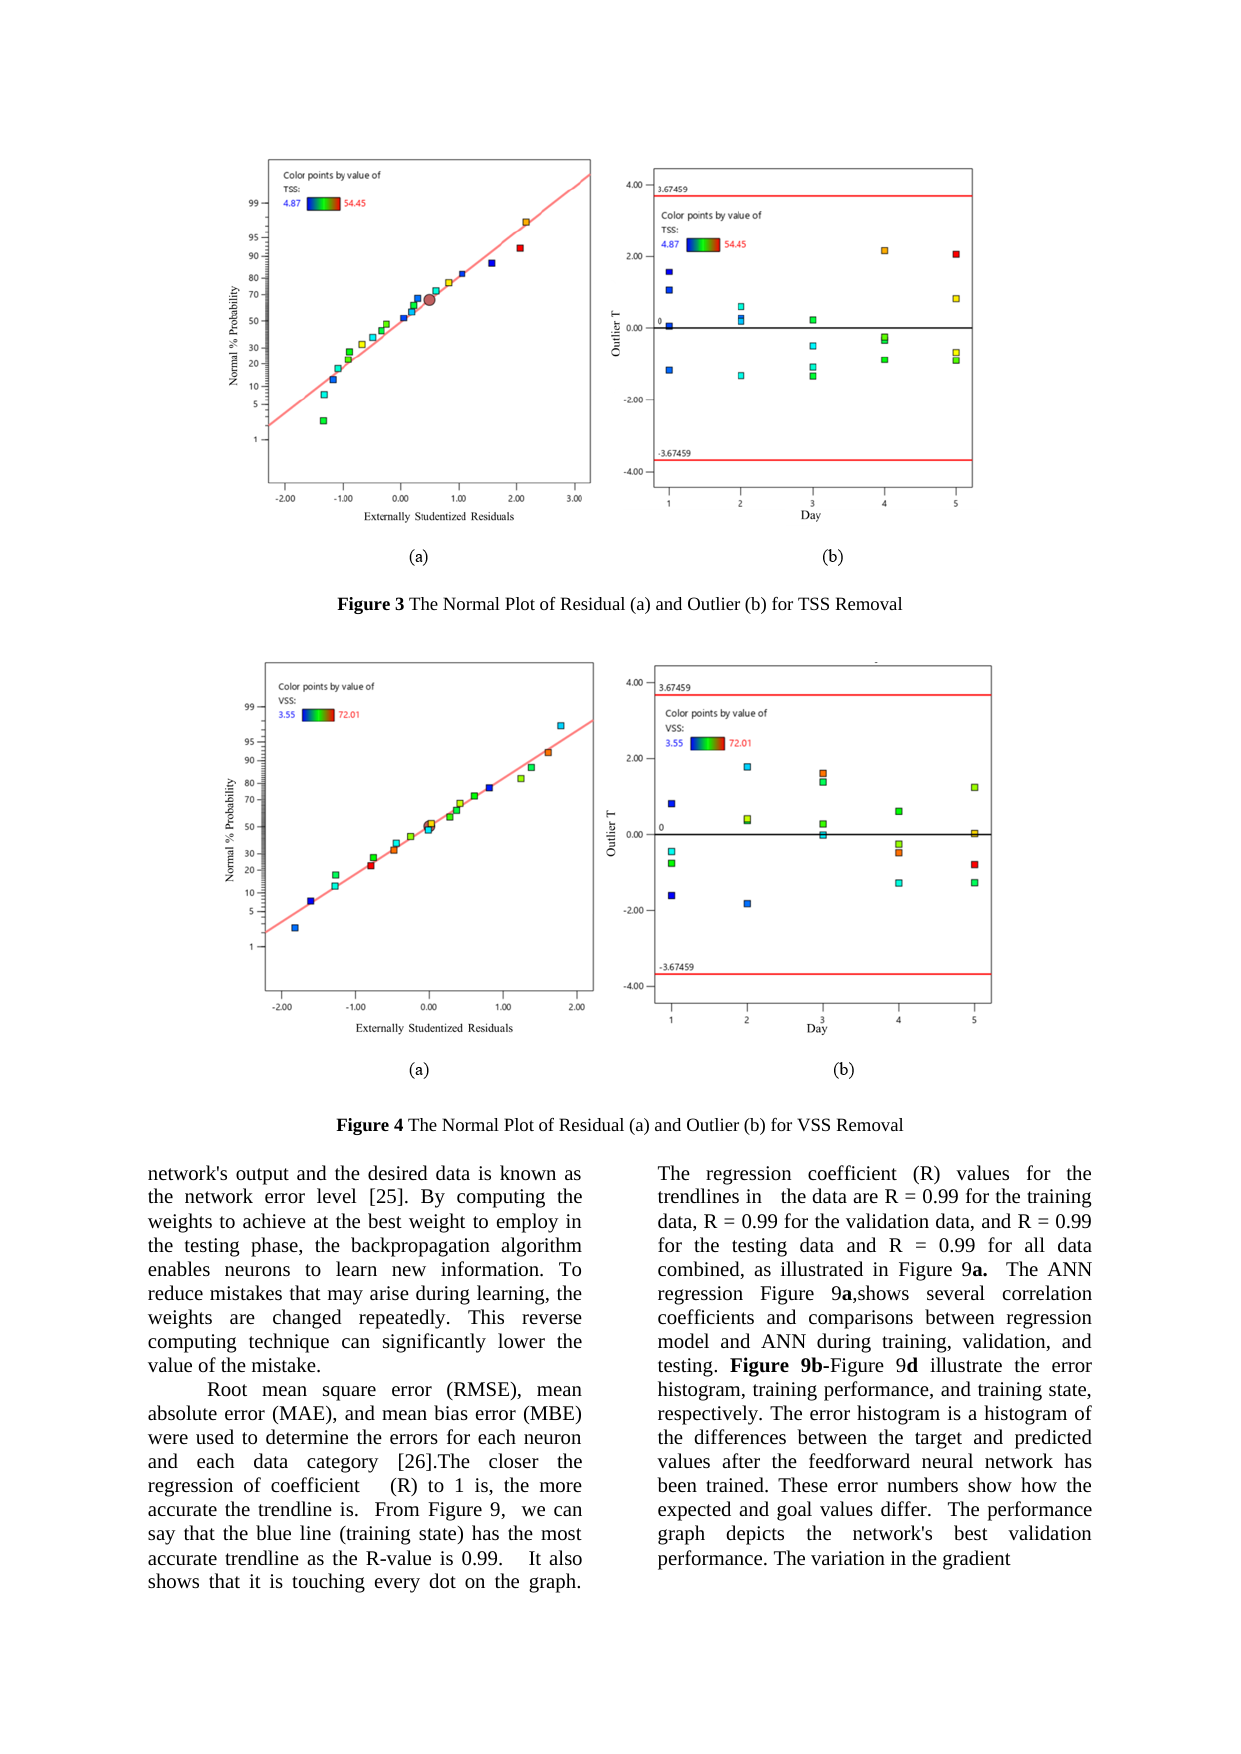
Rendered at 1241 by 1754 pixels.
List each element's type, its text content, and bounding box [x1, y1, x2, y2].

text Figure 3 The Normal Plot of Residual (a) and Outlier (b) for TSS Removal [148, 593, 1092, 614]
text Root mean square error (RMSE), mean absolute error (MAE), and mean bias error (MBE) were used to determine the errors for each neuron and each data category [26].The closer the regression of coefficient (R) to 1 is, the more accurate the trendline is. From Figure 9, we can say that the blue line (training state) has the most accurate trendline as the R-value is 0.99. It also shows that it is touching every dot on the graph. The regression coefficient (R) values for the trendlines in the data are R = 0.99 for the training data, R = 0.99 for the validation data, and R = 0.99 for the testing data and R = 0.99 for all data combined, as illustrated in Figure 9a. The ANN regression Figure 9a,shows several correlation coefficients and comparisons between regression model and ANN during training, validation, and testing. Figure 9b-Figure 9d illustrate the error histogram, training performance, and training state, respectively. The error histogram is a histogram of the differences between the target and predicted values after the feedforward neural network has been trained. These error numbers show how the expected and goal values differ. The performance graph depicts the network's best validation performance. The variation in the gradient [657, 1160, 1092, 1569]
text Figure 4 The Normal Plot of Residual (a) and Outlier (b) for VSS Removal [148, 1114, 1092, 1135]
picture [216, 639, 1024, 1089]
text Root mean square error (RMSE), mean absolute error (MAE), and mean bias error (MBE) were used to determine the errors for each neuron and each data category [26].The closer the regression of coefficient (R) to 1 is, the more accurate the trendline is. From Figure 9, we can say that the blue line (training state) has the most accurate trendline as the R-value is 0.99. It also shows that it is touching every dot on the graph. The regression coefficient (R) values for the trendlines in the data are R = 0.99 for the training data, R = 0.99 for the validation data, and R = 0.99 for the testing data and R = 0.99 for all data combined, as illustrated in Figure 9a. The ANN regression Figure 9a,shows several correlation coefficients and comparisons between regression model and ANN during training, validation, and testing. Figure 9b-Figure 9d illustrate the error histogram, training performance, and training state, respectively. The error histogram is a histogram of the differences between the target and predicted values after the feedforward neural network has been trained. These error numbers show how the expected and goal values differ. The performance graph depicts the network's best validation performance. The variation in the gradient [148, 1377, 582, 1593]
text network's output and the desired data is known as the network error level [25]. By computing the weights to achieve at the best weight to employ in the testing phase, the backpropagation algorithm enables neurons to learn new information. To reduce mistakes that may arise during learning, the weights are changed repeatedly. This reverse computing technique can significantly lower the value of the mistake. [148, 1160, 582, 1377]
picture [226, 147, 1014, 568]
